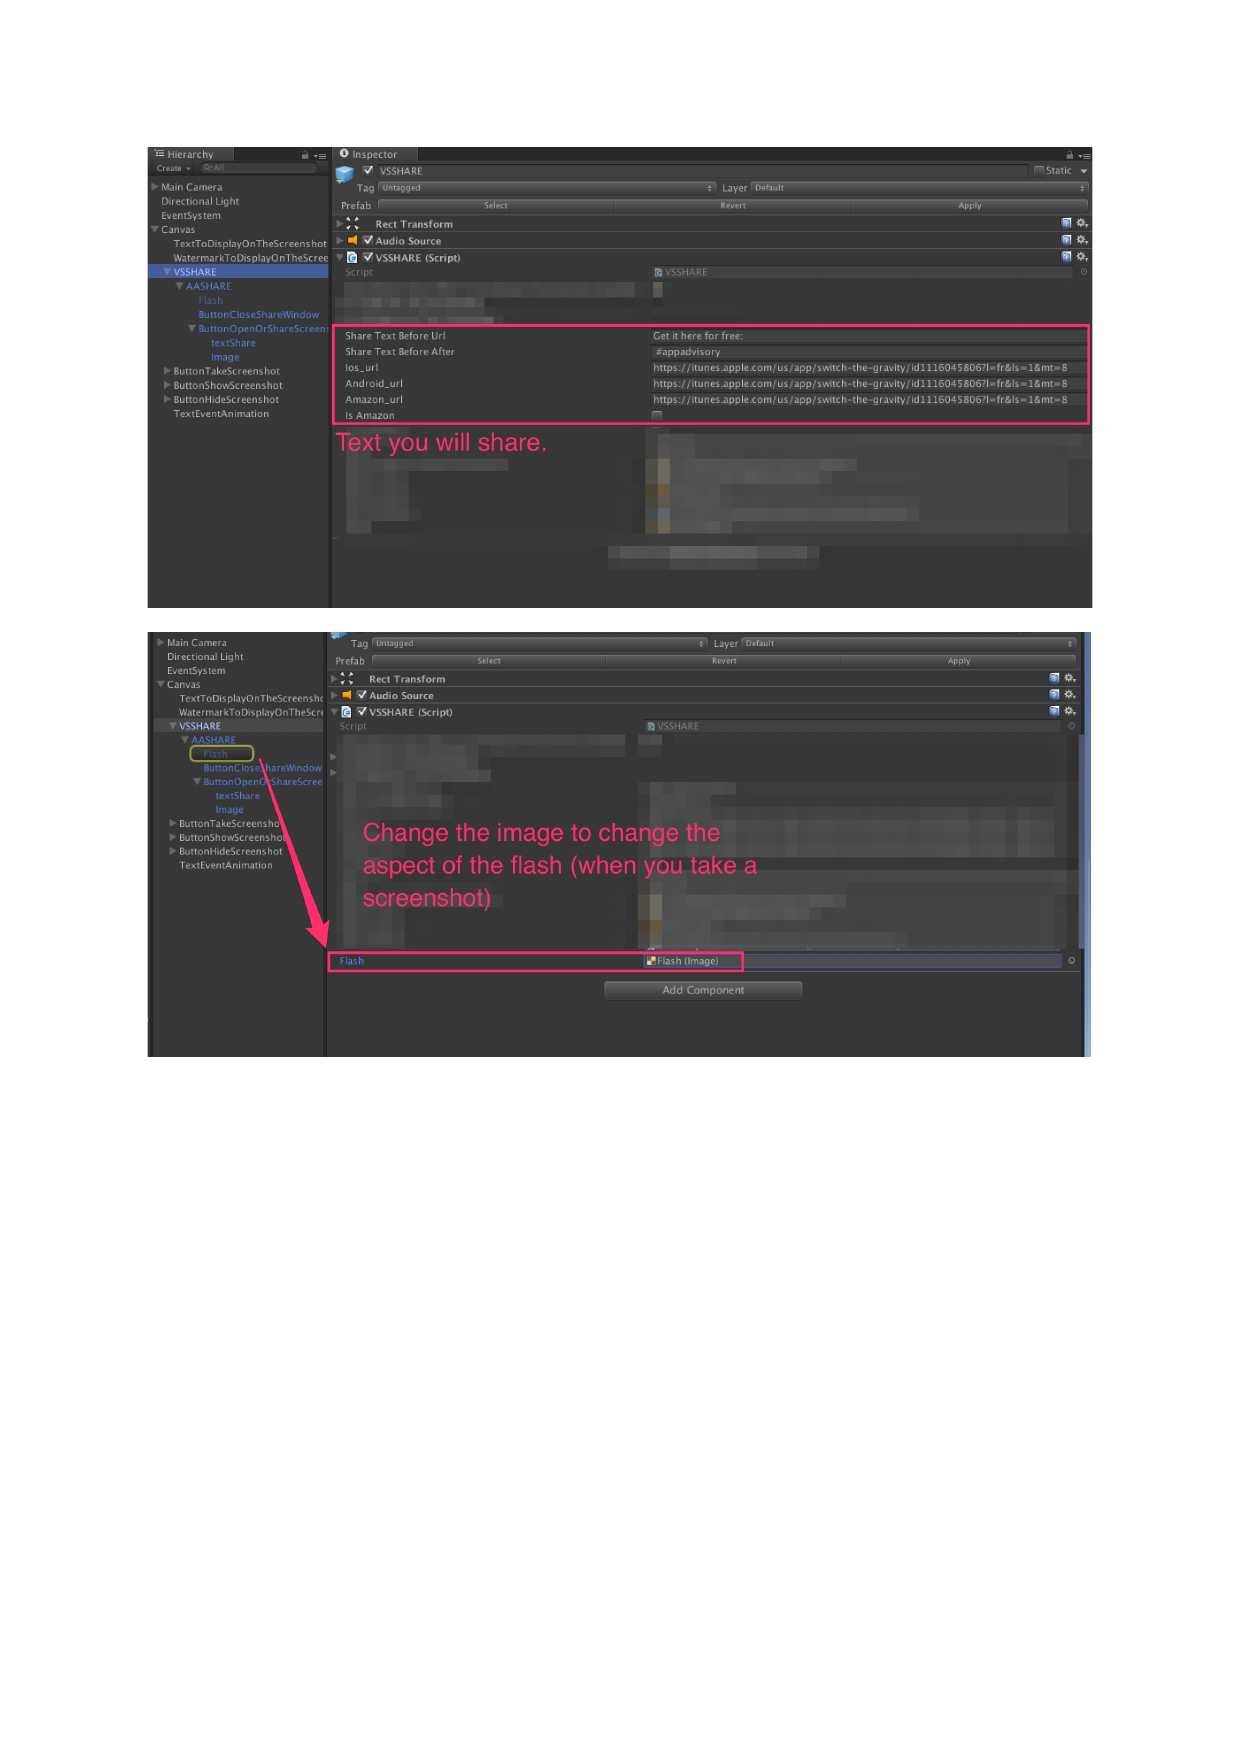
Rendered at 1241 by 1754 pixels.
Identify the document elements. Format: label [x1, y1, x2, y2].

picture [147, 632, 1091, 1057]
picture [147, 147, 1093, 608]
